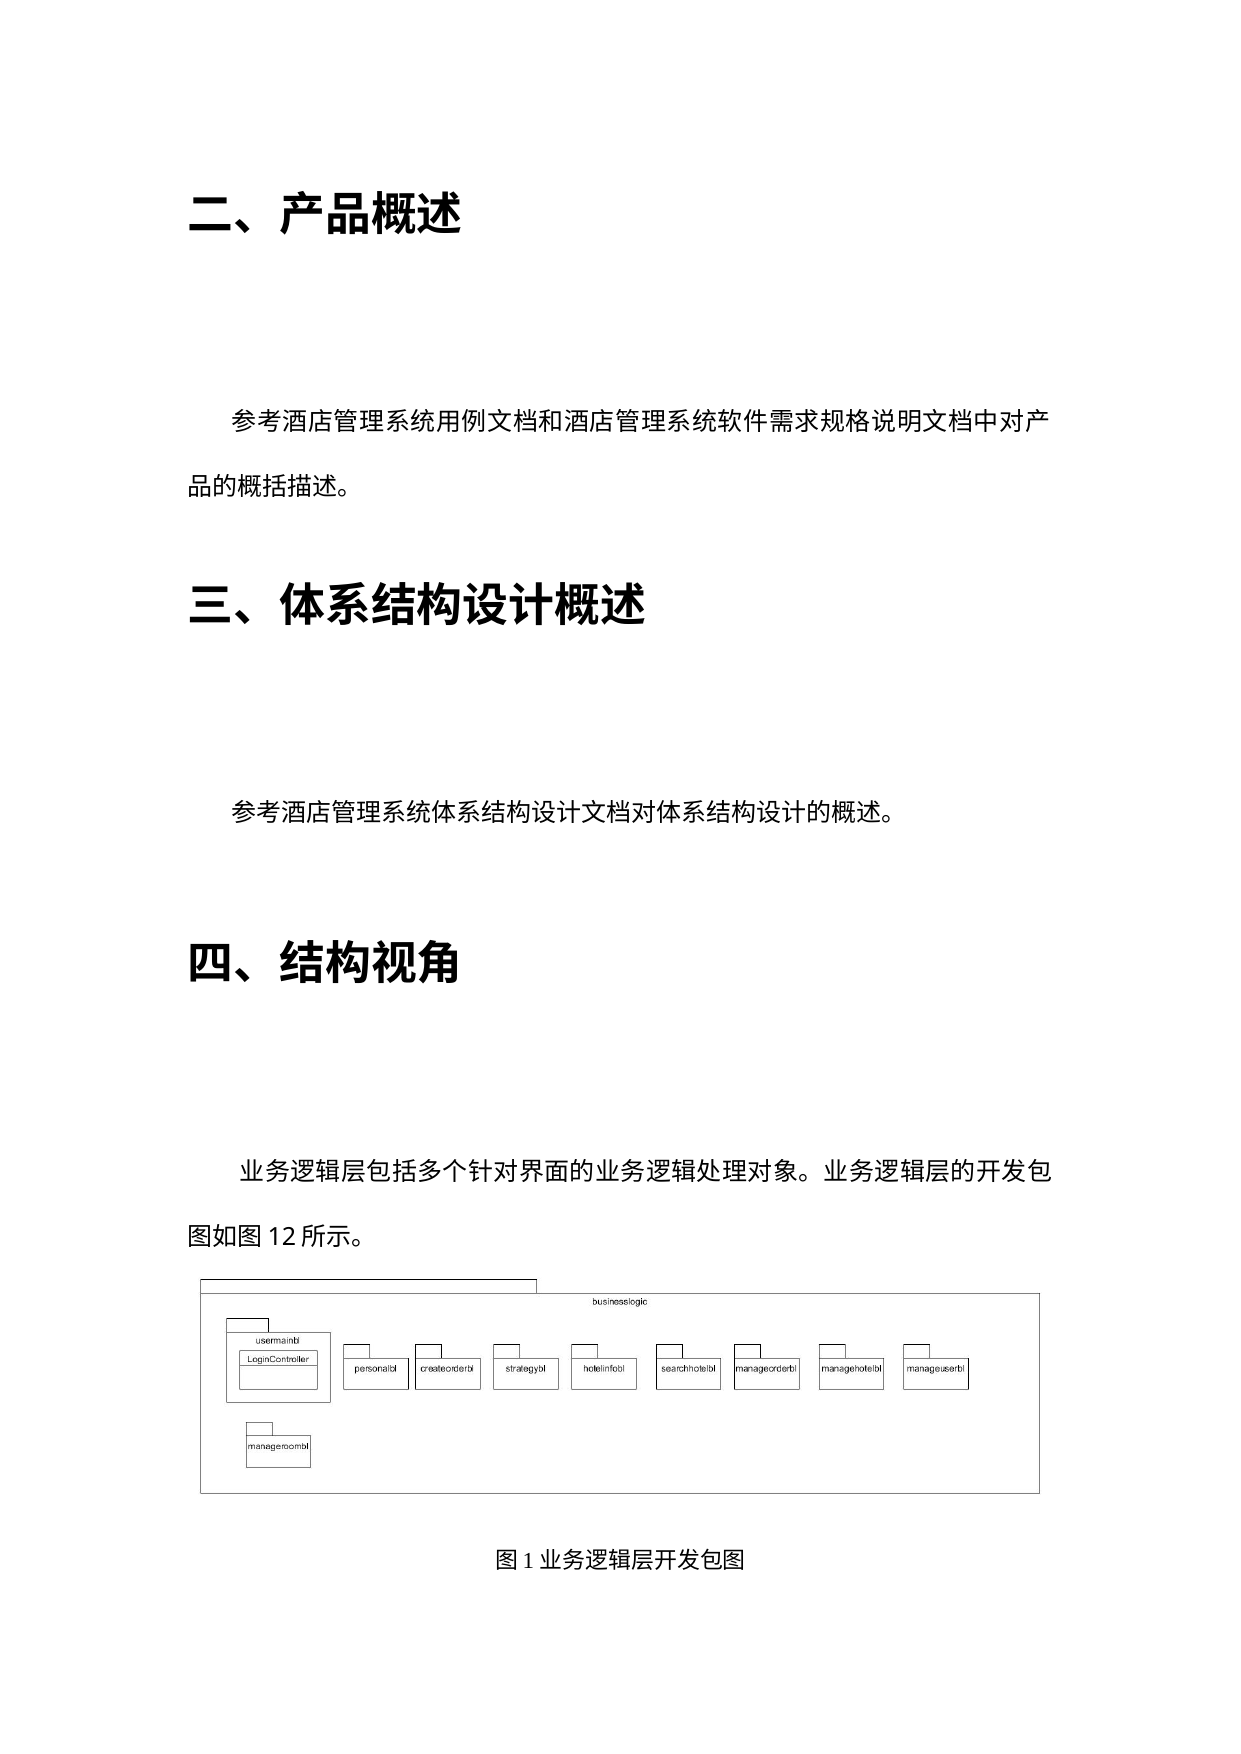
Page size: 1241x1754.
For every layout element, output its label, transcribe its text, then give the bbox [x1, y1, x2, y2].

subtitle 二、产品概述 [187, 162, 1053, 259]
text 参考酒店管理系统用例文档和酒店管理系统软件需求规格说明文档中对产品的概括描述。 [187, 387, 1053, 517]
subtitle 三、体系结构设计概述 [187, 553, 1053, 650]
text 图1 业务逻辑层开发包图 [187, 1527, 1053, 1592]
subtitle 四、结构视角 [187, 911, 1053, 1009]
text 业务逻辑层包括多个针对界面的业务逻辑处理对象。业务逻辑层的开发包图如图12所示。 [187, 1137, 1053, 1266]
picture [187, 1266, 1053, 1506]
text 参考酒店管理系统体系结构设计文档对体系结构设计的概述。 [187, 778, 1053, 843]
